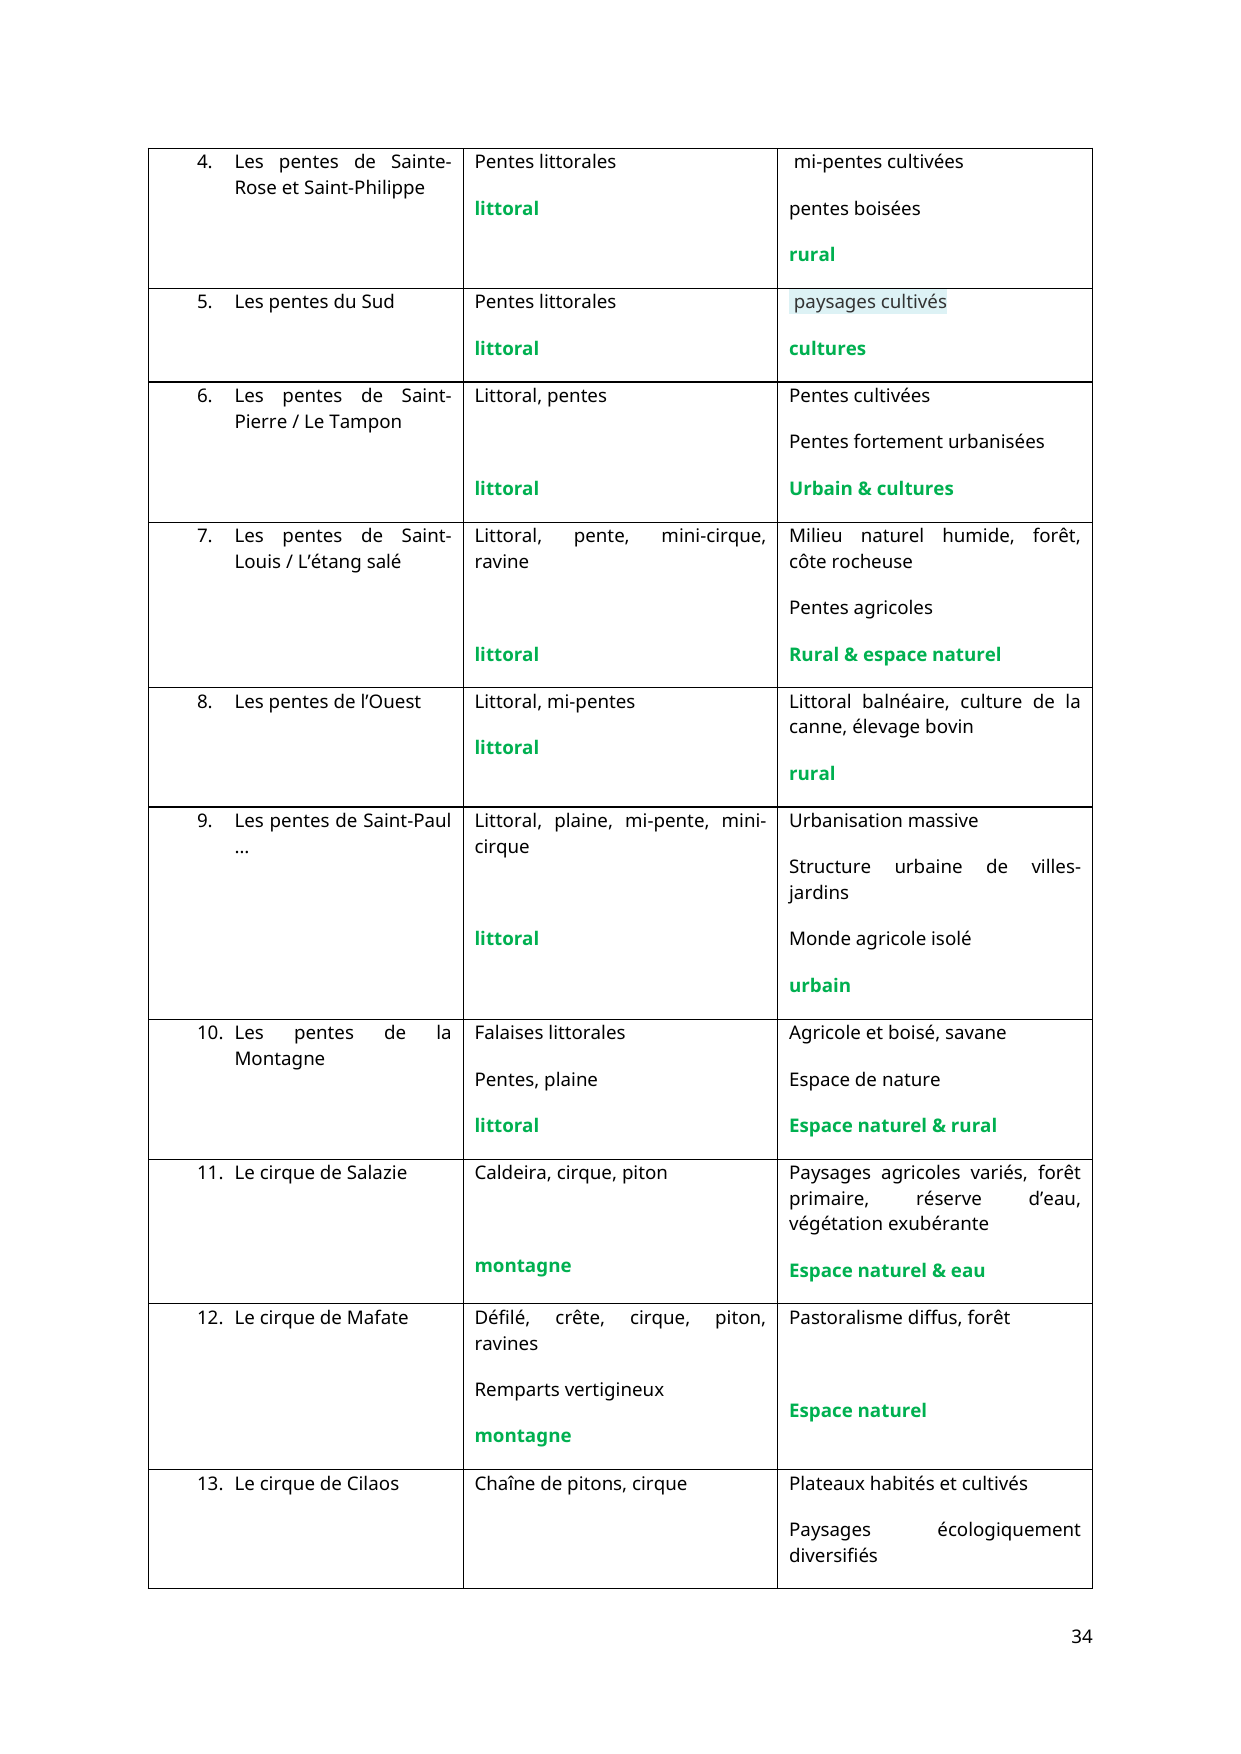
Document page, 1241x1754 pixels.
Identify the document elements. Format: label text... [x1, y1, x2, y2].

table_cell Paysages agricoles variés, forêt primaire, réserve d’eau, végétation exubérante Espace naturel & eau [778, 1160, 1092, 1303]
table_cell paysages cultivés cultures [778, 289, 1092, 381]
table_cell Le cirque de Mafate [149, 1304, 463, 1469]
table_cell Les pentes de Sainte-Rose et Saint-Philippe [149, 149, 463, 288]
table_cell mi-pentes cultivées pentes boisées rural [778, 149, 1092, 288]
table_cell Falaises littorales Pentes, plaine littoral [464, 1020, 777, 1158]
table_cell Les pentes de Saint-Pierre / Le Tampon [149, 383, 463, 522]
table_cell Les pentes de la Montagne [149, 1020, 463, 1158]
table_cell Littoral, plaine, mi-pente, mini-cirque littoral [464, 808, 777, 1018]
table_cell Littoral, pente, mini-cirque, ravine littoral [464, 523, 777, 687]
table_cell Pentes littorales littoral [464, 149, 777, 288]
table_cell Les pentes de l’Ouest [149, 688, 463, 806]
table_cell Les pentes du Sud [149, 289, 463, 381]
table_cell Les pentes de Saint-Louis / L’étang salé [149, 523, 463, 687]
table_cell Littoral, pentes littoral [464, 383, 777, 522]
table_cell Agricole et boisé, savane Espace de nature Espace naturel & rural [778, 1020, 1092, 1158]
table_cell Défilé, crête, cirque, piton, ravines Remparts vertigineux montagne [464, 1304, 777, 1469]
table_cell Le cirque de Cilaos [149, 1470, 463, 1588]
table_cell Urbanisation massive Structure urbaine de villes-jardins Monde agricole isolé urbain [778, 808, 1092, 1018]
table_cell Littoral, mi-pentes littoral [464, 688, 777, 806]
table_cell Pentes cultivées Pentes fortement urbanisées Urbain & cultures [778, 383, 1092, 522]
table_cell Pentes littorales littoral [464, 289, 777, 381]
table_cell Littoral balnéaire, culture de la canne, élevage bovin rural [778, 688, 1092, 806]
table_cell Caldeira, cirque, piton montagne [464, 1160, 777, 1303]
table_cell Les pentes de Saint-Paul … [149, 808, 463, 1018]
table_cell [778, 1470, 1092, 1588]
table_cell Pastoralisme diffus, forêt Espace naturel [778, 1304, 1092, 1469]
table_cell Milieu naturel humide, forêt, côte rocheuse Pentes agricoles Rural & espace naturel [778, 523, 1092, 687]
table_cell Le cirque de Salazie [149, 1160, 463, 1303]
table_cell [464, 1470, 777, 1588]
